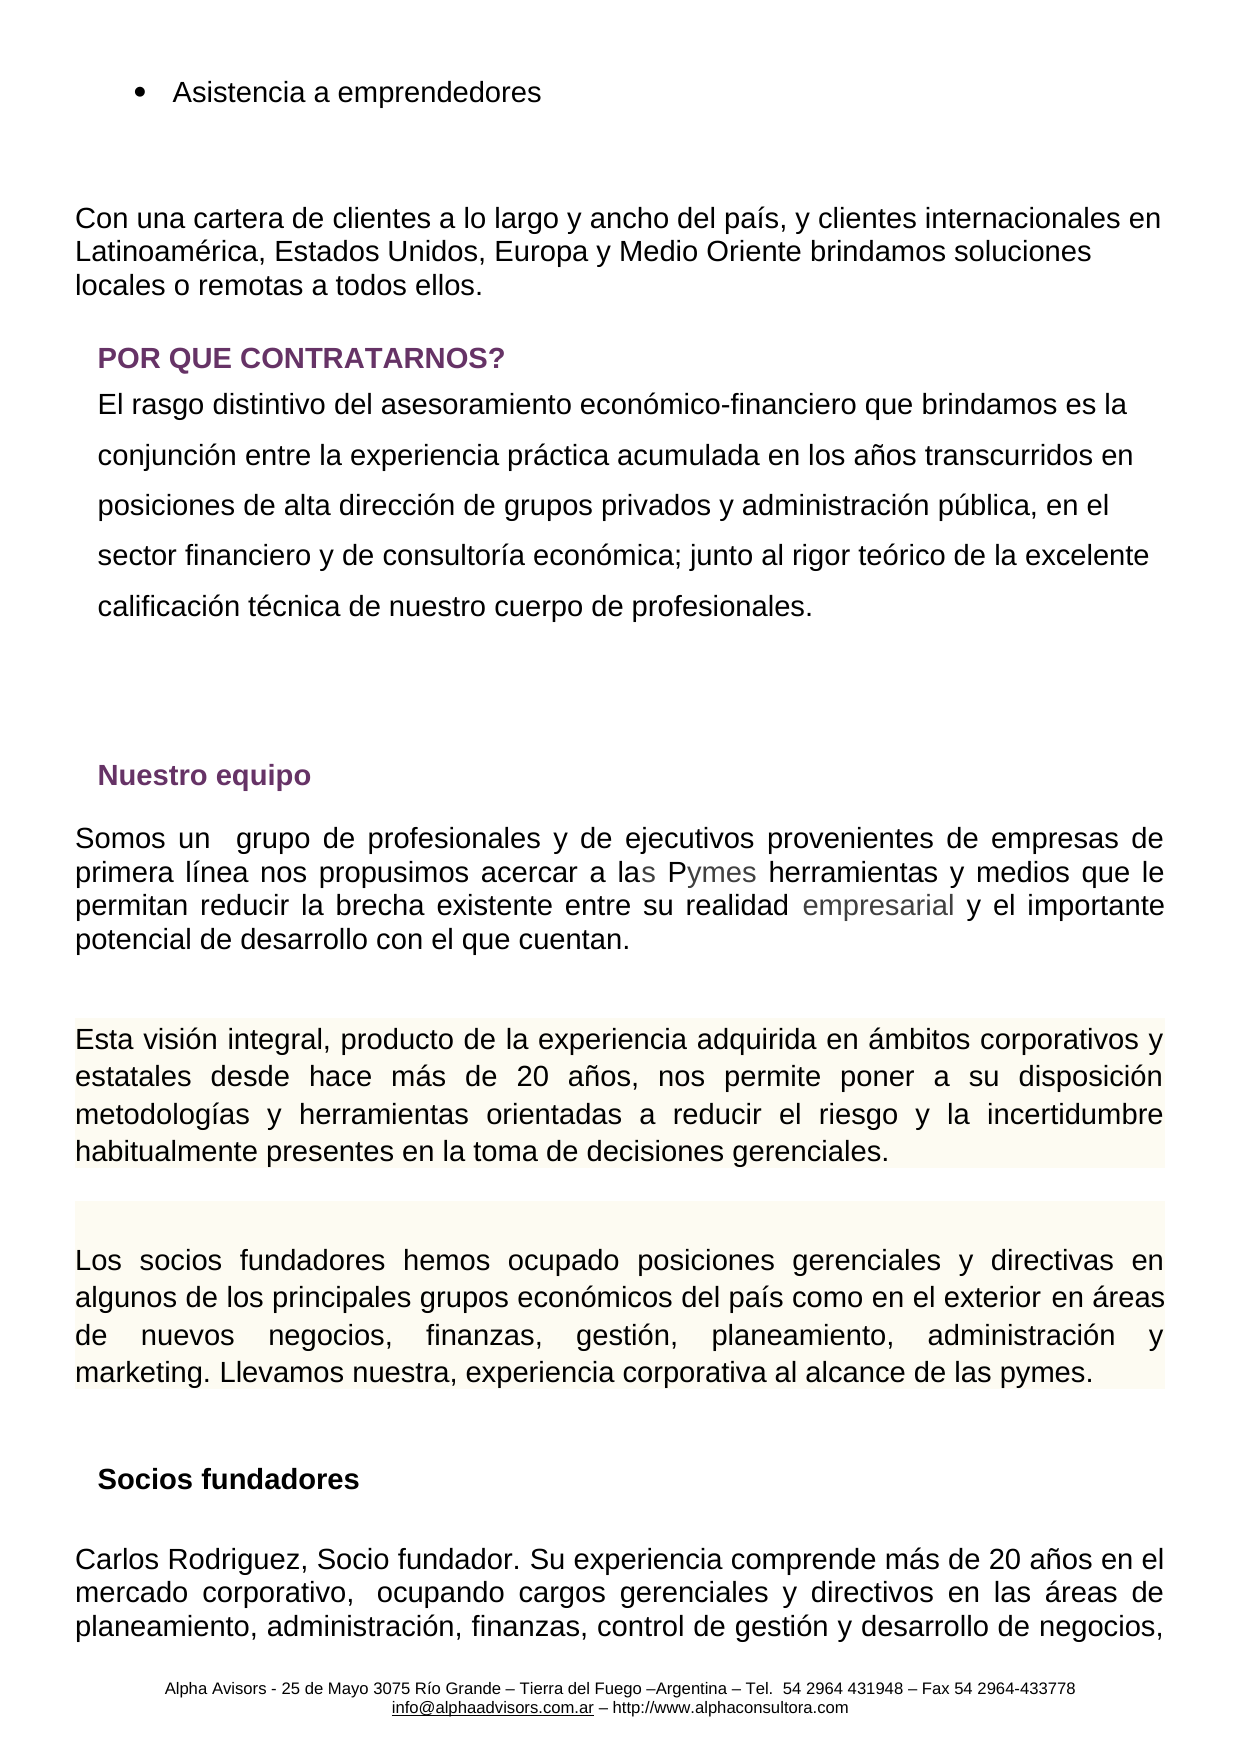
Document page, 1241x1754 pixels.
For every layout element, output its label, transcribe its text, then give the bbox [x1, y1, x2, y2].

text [75, 1542, 1165, 1642]
subtitle Nuestro equipo [97, 758, 1165, 792]
subtitle POR QUE CONTRATARNOS? [97, 341, 1165, 375]
text Los socios fundadores hemos ocupado posiciones gerenciales y directivas en algunos de los principales grupos económicos del país como en el exterior en áreas de nuevos negocios, finanzas, gestión, planeamiento, administración y marketing. Llevamos nuestra, experiencia corporativa al alcance de las pymes. [75, 1239, 1165, 1389]
text Con una cartera de clientes a lo largo y ancho del país, y clientes internacionales en Latinoamérica, Estados Unidos, Europa y Medio Oriente brindamos soluciones locales o remotas a todos ellos. [75, 201, 1165, 302]
list Asistencia a emprendedores [135, 75, 1165, 109]
subtitle Socios fundadores [97, 1462, 1165, 1496]
text Somos un grupo de profesionales y de ejecutivos provenientes de empresas de primera línea nos propusimos acercar a las Pymes herramientas y medios que le permitan reducir la brecha existente entre su realidad empresarial y el importante potencial de desarrollo con el que cuentan. [75, 821, 1165, 955]
text El rasgo distintivo del asesoramiento económico-financiero que brindamos es la conjunción entre la experiencia práctica acumulada en los años transcurridos en posiciones de alta dirección de grupos privados y administración pública, en el sector financiero y de consultoría económica; junto al rigor teórico de la excelente calificación técnica de nuestro cuerpo de profesionales. [97, 387, 1165, 622]
text Esta visión integral, producto de la experiencia adquirida en ámbitos corporativos y estatales desde hace más de 20 años, nos permite poner a su disposición metodologías y herramientas orientadas a reducir el riesgo y la incertidumbre habitualmente presentes en la toma de decisiones gerenciales. [75, 1018, 1165, 1168]
